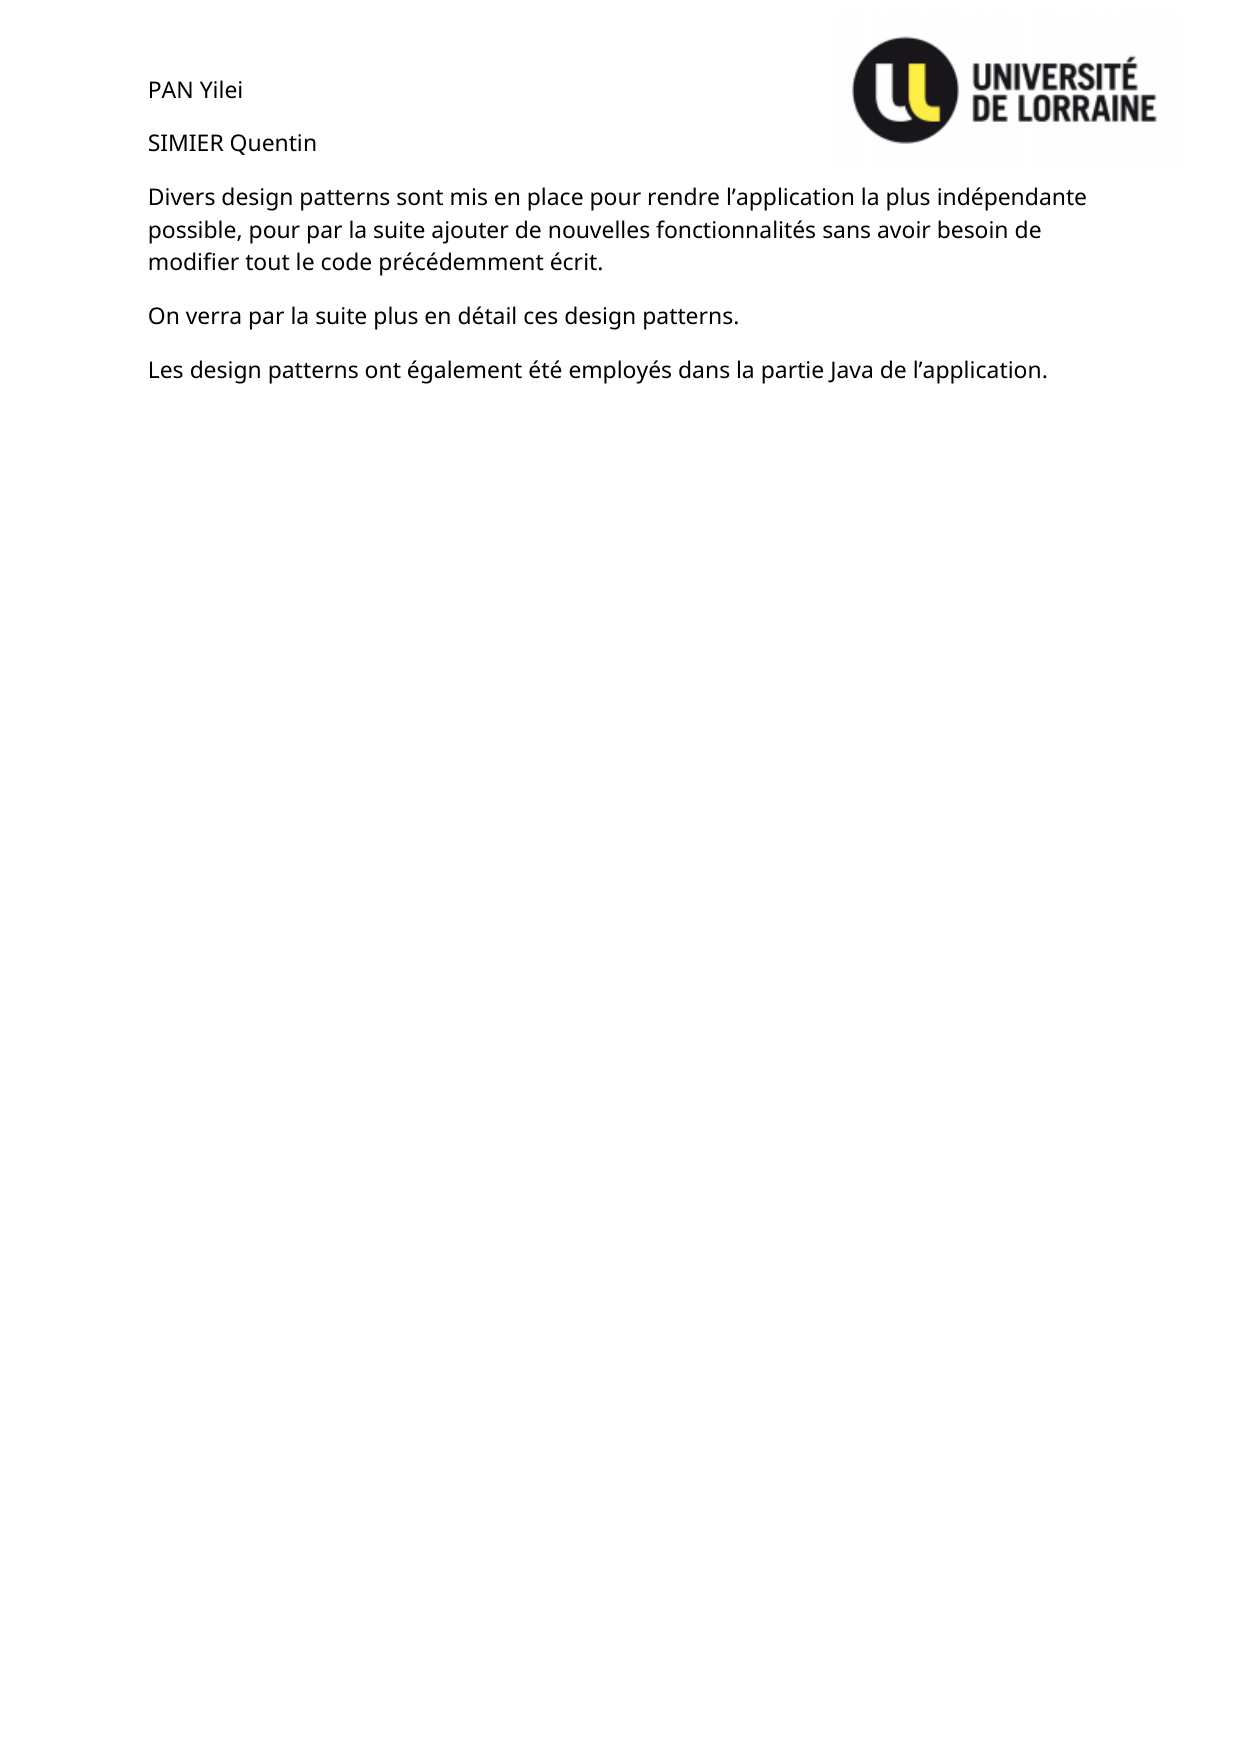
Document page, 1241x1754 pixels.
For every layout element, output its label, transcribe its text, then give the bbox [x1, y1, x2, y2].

text Divers design patterns sont mis en place pour rendre l’application la plus indépendante possible, pour par la suite ajouter de nouvelles fonctionnalités sans avoir besoin de modifier tout le code précédemment écrit. [148, 181, 1093, 278]
text Les design patterns ont également été employés dans la partie Java de l’application. [148, 354, 1093, 385]
picture [818, 1, 1188, 180]
text On verra par la suite plus en détail ces design patterns. [148, 300, 1093, 331]
